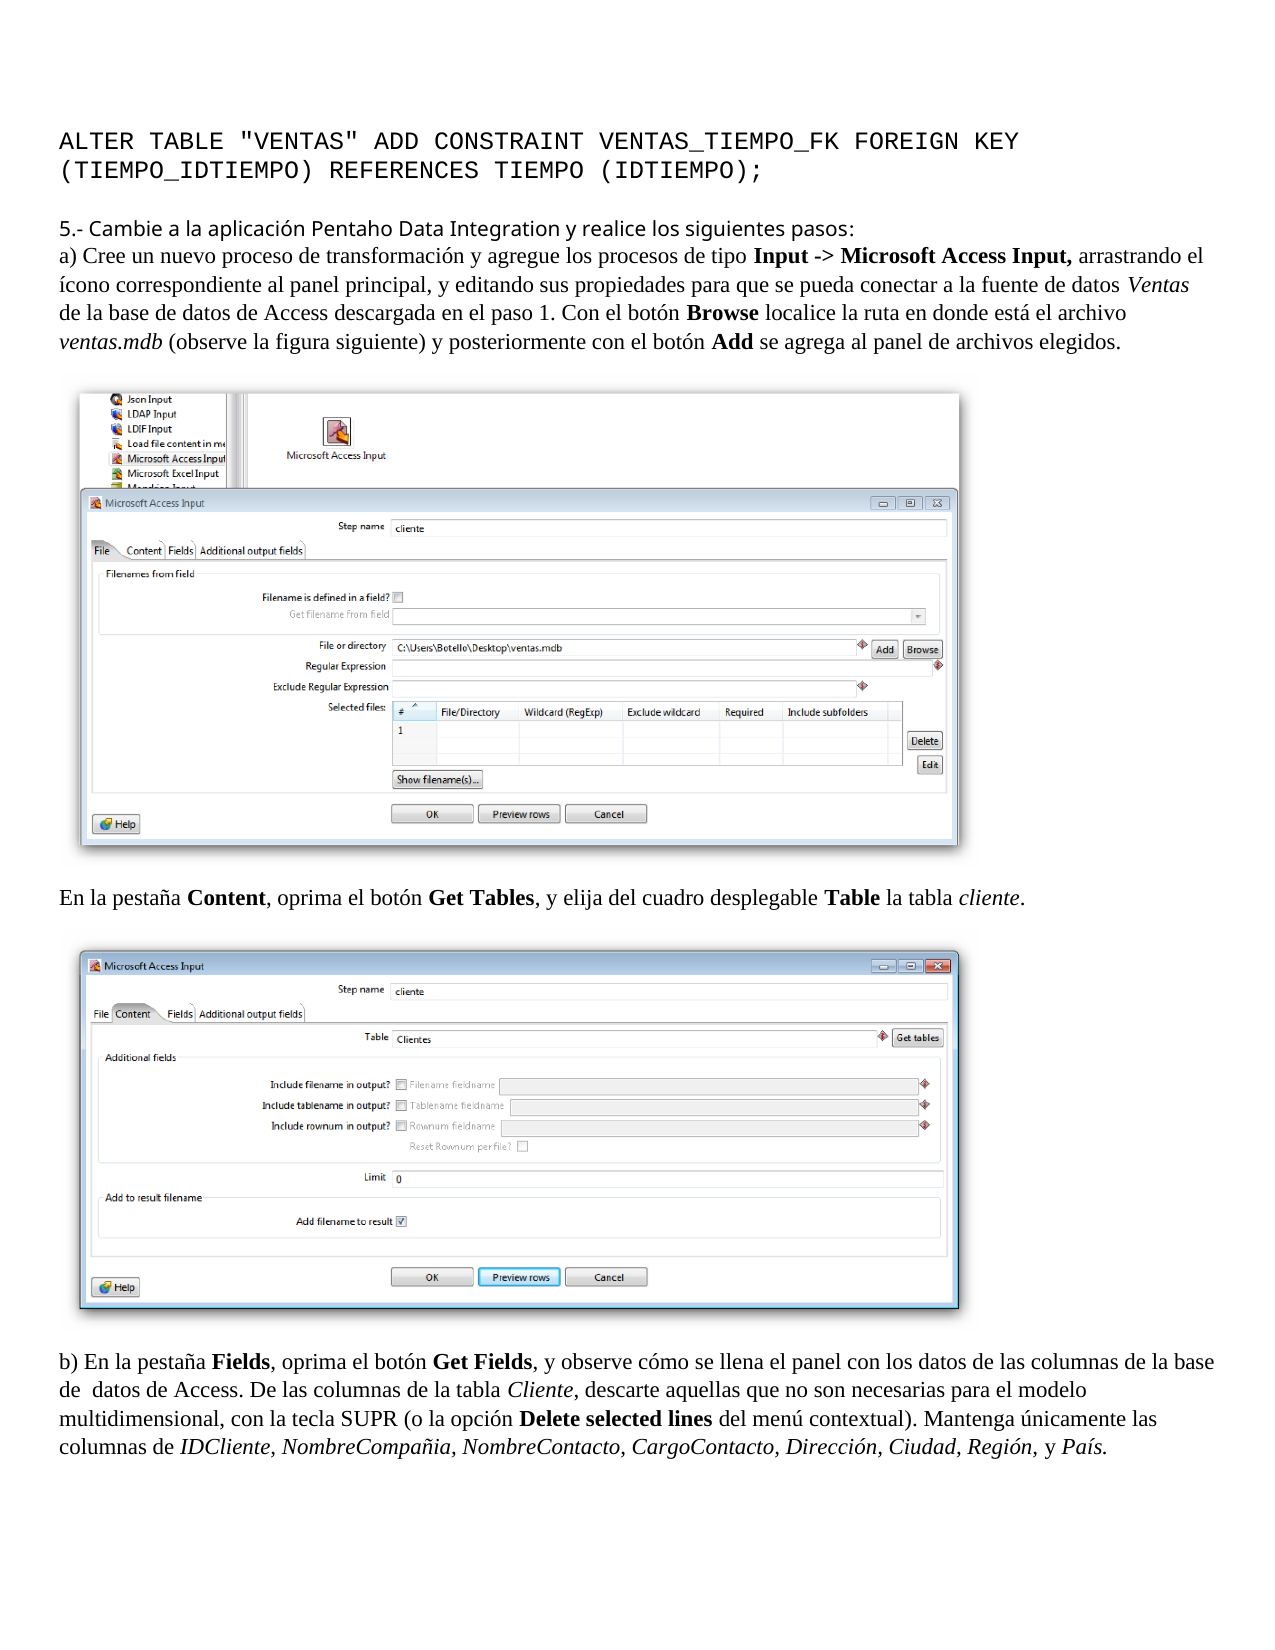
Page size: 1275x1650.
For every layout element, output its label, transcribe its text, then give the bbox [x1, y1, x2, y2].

text b) En la pestaña Fields, oprima el botón Get Fields, y observe cómo se llena el panel con los datos de las columnas de la base de datos de Access. De las columnas de la tabla Cliente, descarte aquellas que no son necesarias para el modelo multidimensional, con la tecla SUPR (o la opción Delete selected lines del menú contextual). Mantenga únicamente las columnas de IDCliente, NombreCompañia, NombreContacto, CargoContacto, Dirección, Ciudad, Región, y País. [59, 1348, 1216, 1460]
text ALTER TABLE "VENTAS" ADD CONSTRAINT VENTAS_TIEMPO_FK FOREIGN KEY (TIEMPO_IDTIEMPO) REFERENCES TIEMPO (IDTIEMPO); [59, 129, 1216, 186]
text a) Cree un nuevo proceso de transformación y agregue los procesos de tipo Input -> Microsoft Access Input, arrastrando el ícono correspondiente al panel principal, y editando sus propiedades para que se pueda conectar a la fuente de datos Ventas de la base de datos de Access descargada en el paso 1. Con el botón Browse localice la ruta en donde está el archivo ventas.mdb (observe la figura siguiente) y posteriormente con el botón Add se agrega al panel de archivos elegidos. [59, 242, 1216, 354]
picture [58, 372, 980, 866]
text En la pestaña Content, oprima el botón Get Tables, y elija del cuadro desplegable Table la tabla cliente. [59, 884, 1216, 910]
text 5.- Cambie a la aplicación Pentaho Data Integration y realice los siguientes pasos: [59, 214, 1216, 242]
picture [58, 929, 980, 1330]
